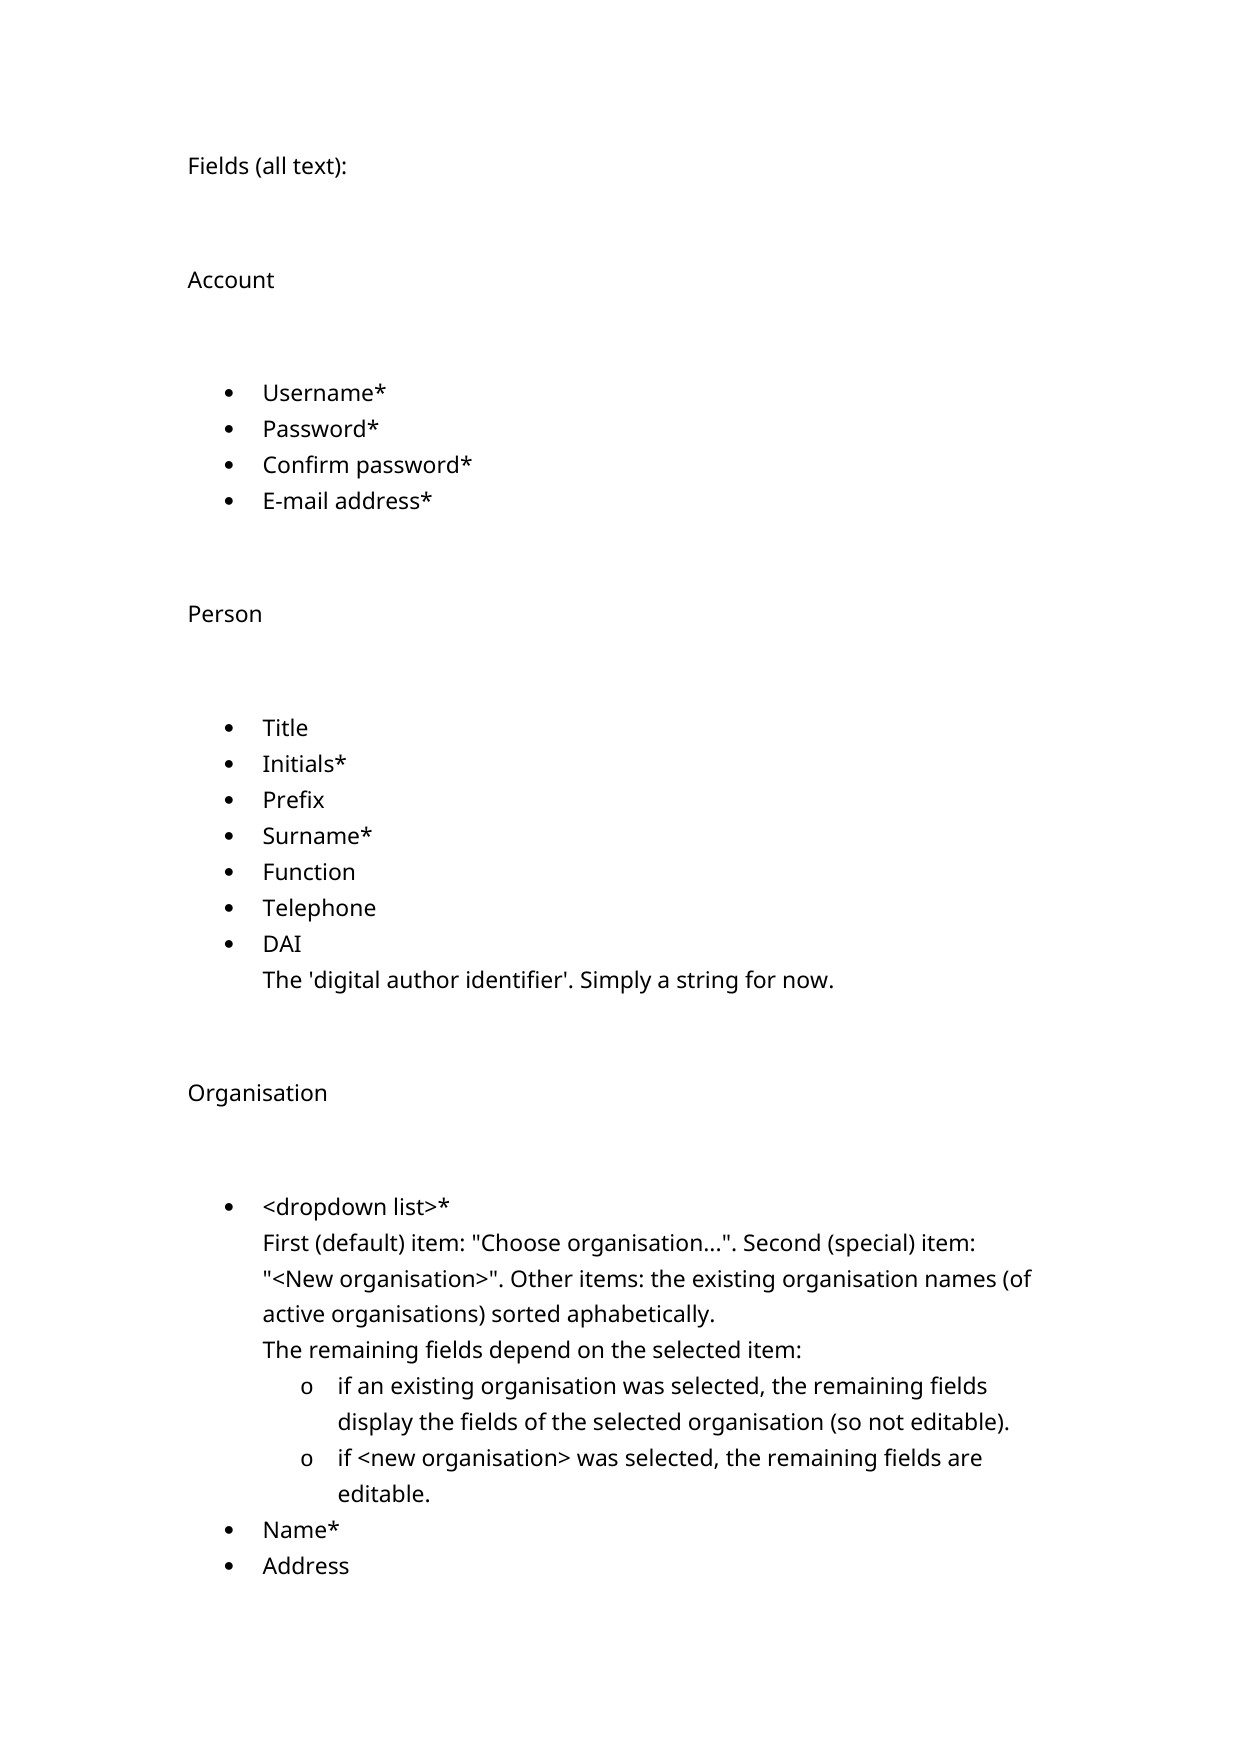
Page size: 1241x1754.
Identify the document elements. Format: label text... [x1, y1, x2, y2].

text Fields (all text): [187, 150, 1053, 181]
list Initials* [225, 748, 1053, 779]
list Surname* [225, 820, 1053, 851]
text Organisation [187, 1077, 1053, 1108]
list if an existing organisation was selected, the remaining fields display the fields of the selected organisation (so not editable). [300, 1370, 1053, 1438]
list if <new organisation> was selected, the remaining fields are editable. [300, 1442, 1053, 1509]
list First (default) item: "Choose organisation...". Second (special) item: "<New organisation>". Other items: the existing organisation names (of active organisations) sorted aphabetically. [262, 1227, 1053, 1330]
list Title [225, 712, 1053, 743]
list The 'digital author identifier'. Simply a string for now. [262, 963, 1053, 995]
list Name* [225, 1514, 1053, 1546]
list Function [225, 856, 1053, 887]
list Address [225, 1550, 1053, 1581]
list Username* [225, 377, 1053, 408]
list <dropdown list>* [225, 1191, 1053, 1222]
list Password* [225, 413, 1053, 444]
list The remaining fields depend on the selected item: [262, 1334, 1053, 1366]
list E-mail address* [225, 485, 1053, 516]
list DAI [225, 928, 1053, 959]
text Person [187, 598, 1053, 630]
list Telephone [225, 892, 1053, 923]
list Confirm password* [225, 449, 1053, 480]
list Prefix [225, 784, 1053, 815]
text Account [187, 263, 1053, 295]
